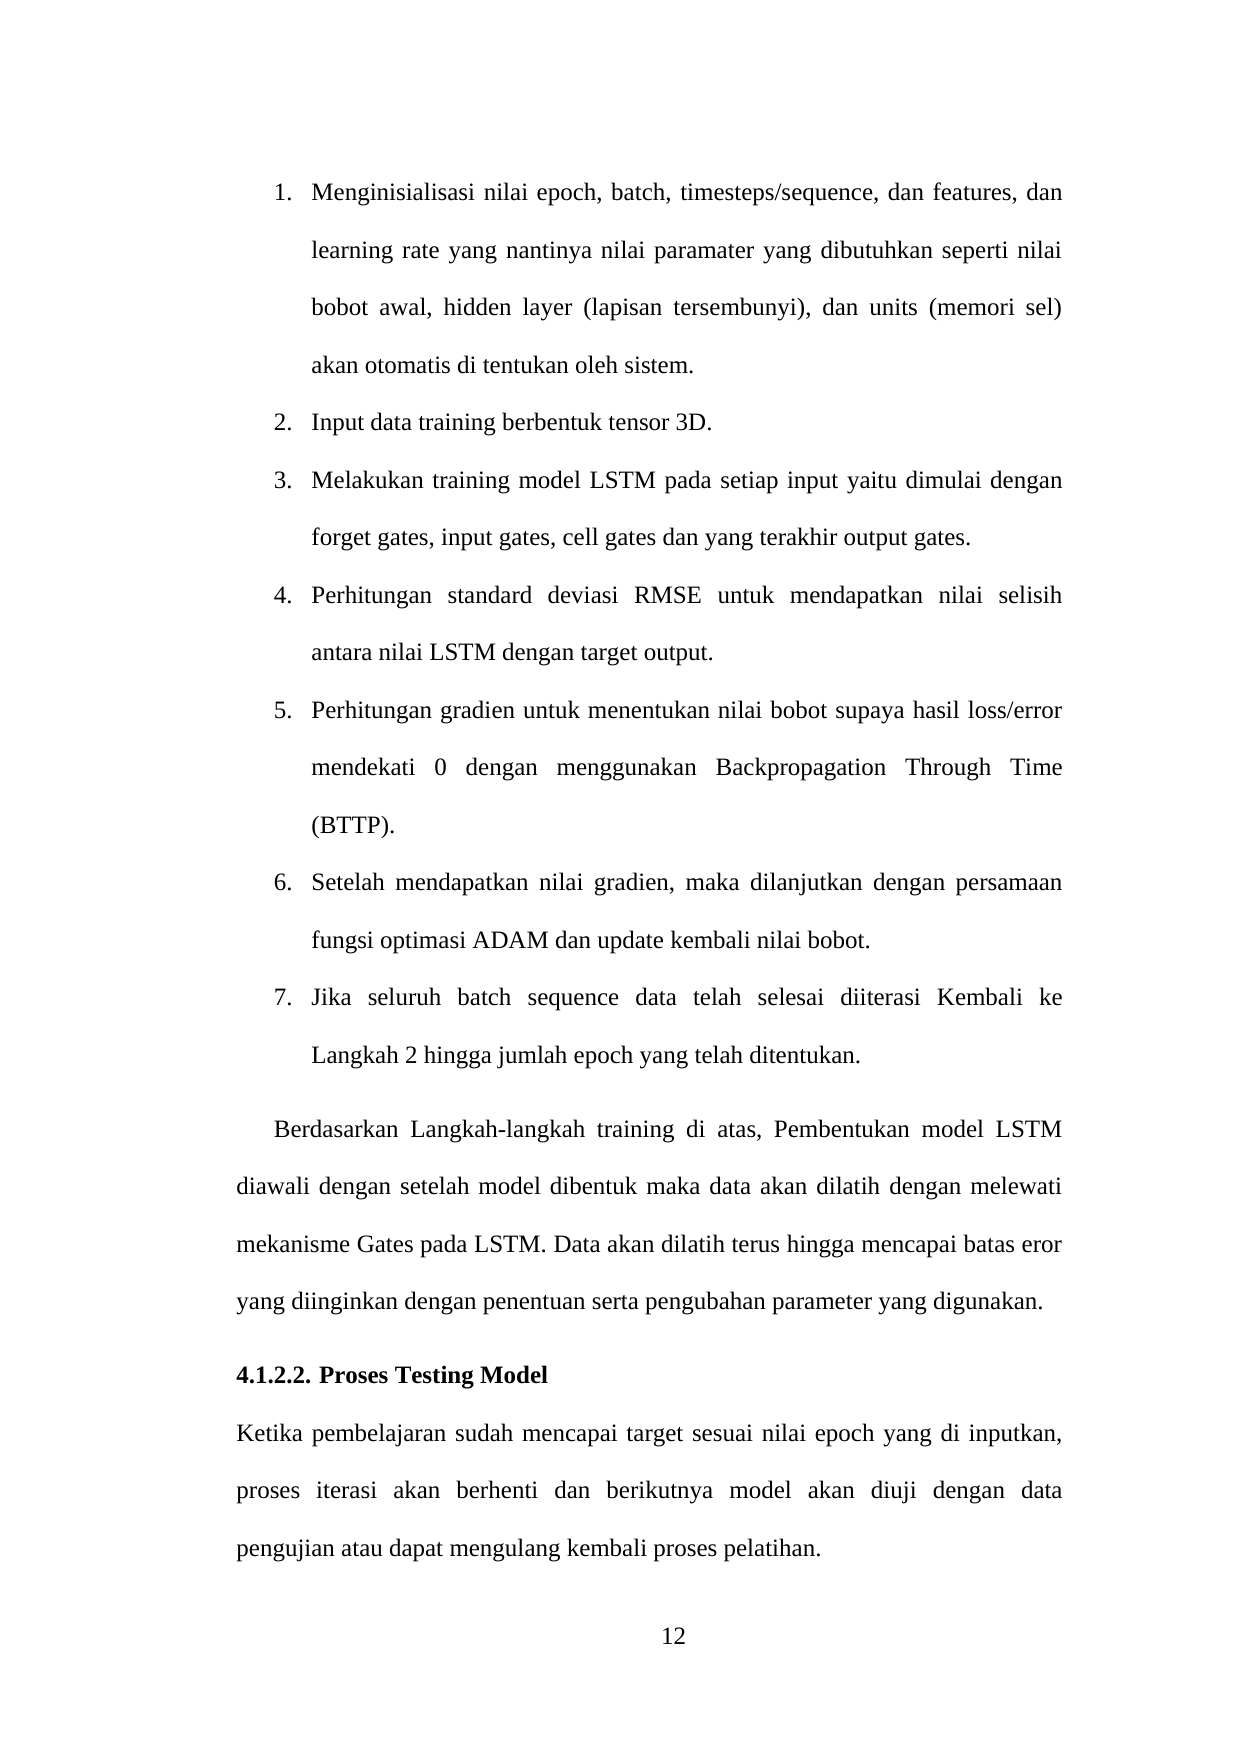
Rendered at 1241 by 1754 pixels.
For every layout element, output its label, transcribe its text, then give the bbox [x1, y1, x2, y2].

list Input data training berbentuk tensor 3D. [274, 407, 1063, 436]
list Jika seluruh batch sequence data telah selesai diiterasi Kembali ke Langkah 2 hingga jumlah epoch yang telah ditentukan. [274, 982, 1063, 1068]
text Ketika pembelajaran sudah mencapai target sesuai nilai epoch yang di inputkan, proses iterasi akan berhenti dan berikutnya model akan diuji dengan data pengujian atau dapat mengulang kembali proses pelatihan. [236, 1418, 1063, 1562]
text Berdasarkan Langkah-langkah training di atas, Pembentukan model LSTM diawali dengan setelah model dibentuk maka data akan dilatih dengan melewati mekanisme Gates pada LSTM. Data akan dilatih terus hingga mencapai batas eror yang diinginkan dengan penentuan serta pengubahan parameter yang digunakan. [236, 1114, 1063, 1315]
list Melakukan training model LSTM pada setiap input yaitu dimulai dengan forget gates, input gates, cell gates dan yang terakhir output gates. [274, 465, 1063, 551]
list Menginisialisasi nilai epoch, batch, timesteps/sequence, dan features, dan learning rate yang nantinya nilai paramater yang dibutuhkan seperti nilai bobot awal, hidden layer (lapisan tersembunyi), dan units (memori sel) akan otomatis di tentukan oleh sistem. [274, 177, 1063, 378]
subtitle Proses Testing Model [236, 1361, 1063, 1389]
list Setelah mendapatkan nilai gradien, maka dilanjutkan dengan persamaan fungsi optimasi ADAM dan update kembali nilai bobot. [274, 867, 1063, 953]
list Perhitungan standard deviasi RMSE untuk mendapatkan nilai selisih antara nilai LSTM dengan target output. [274, 580, 1063, 666]
list Perhitungan gradien untuk menentukan nilai bobot supaya hasil loss/error mendekati 0 dengan menggunakan Backpropagation Through Time (BTTP). [274, 695, 1063, 838]
